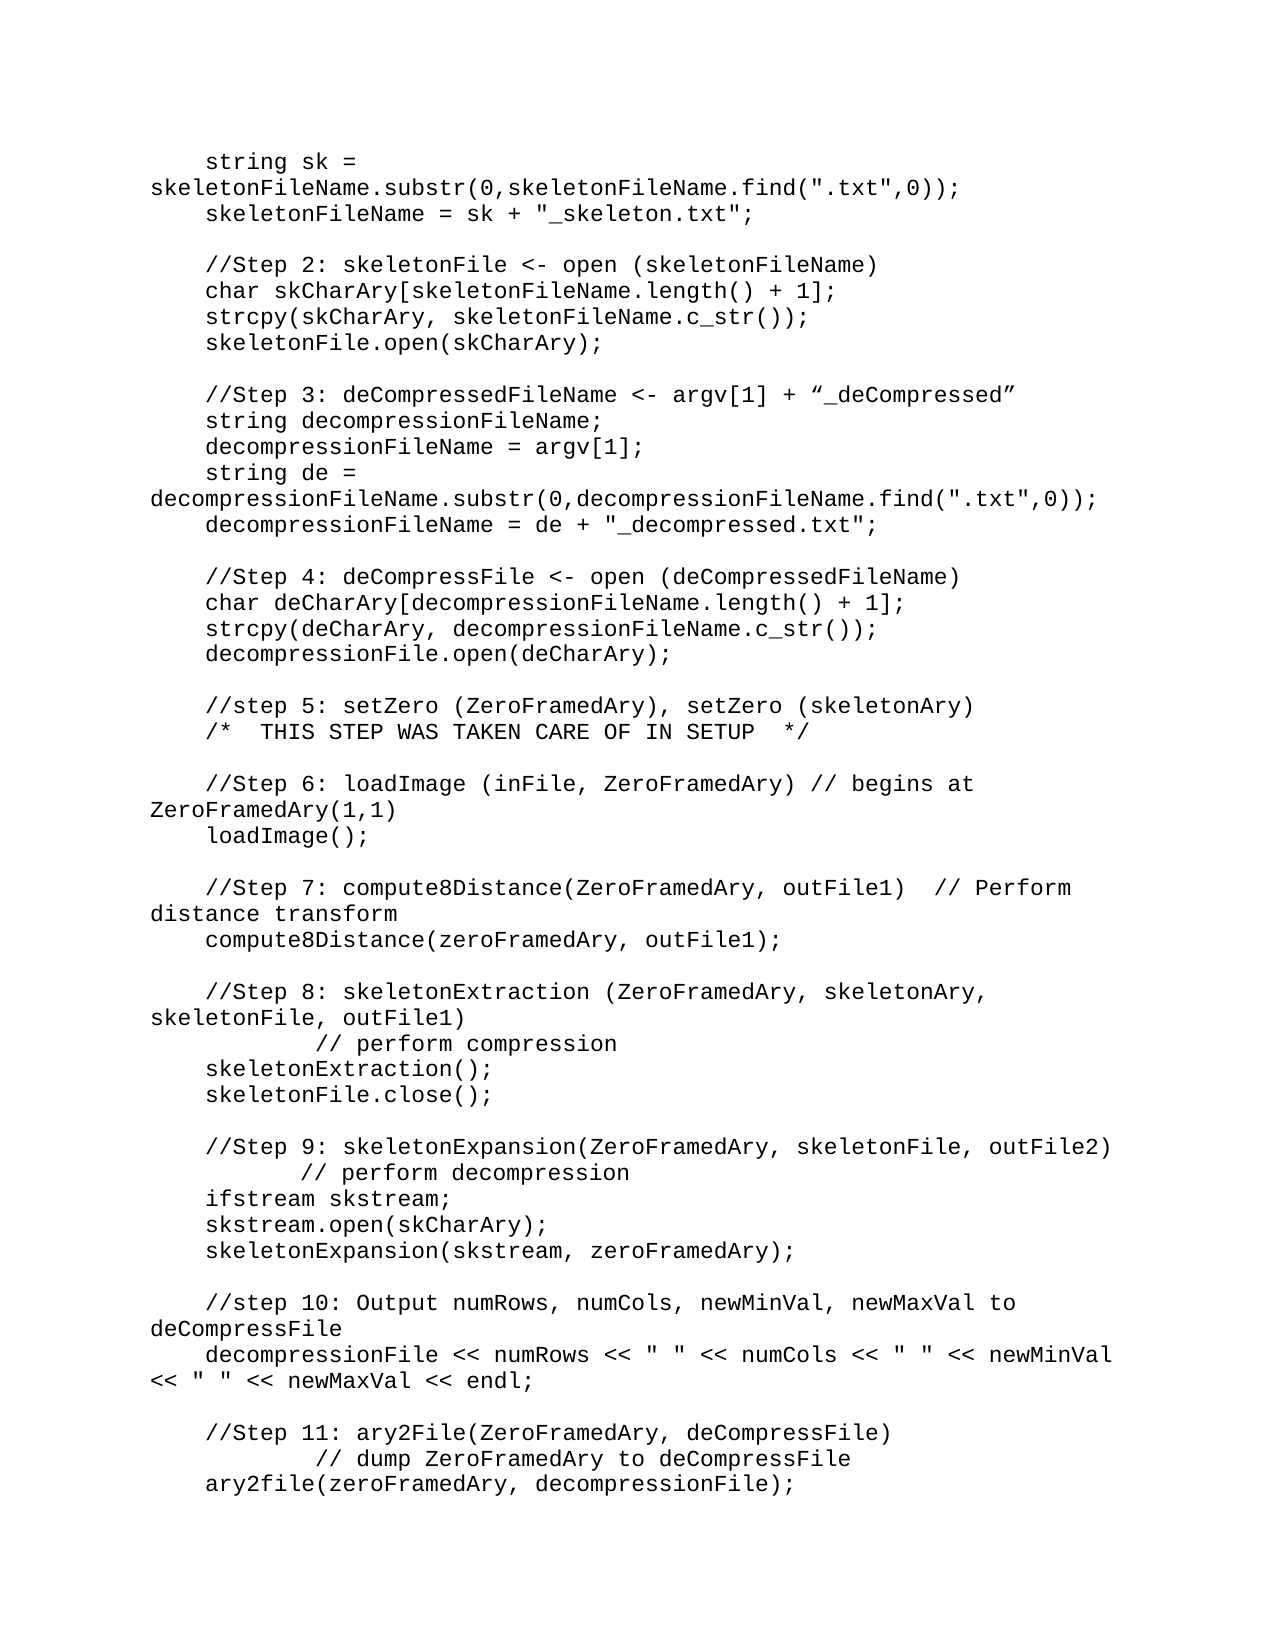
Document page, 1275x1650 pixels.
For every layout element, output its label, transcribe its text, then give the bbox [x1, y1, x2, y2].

text //Step 8: skeletonExtraction (ZeroFramedAry, skeletonAry, skeletonFile, outFile1) [150, 980, 1125, 1032]
text loadImage(); [150, 824, 1125, 850]
text //Step 3: deCompressedFileName <- argv[1] + “_deCompressed” [150, 383, 1125, 409]
text string decompressionFileName; [150, 409, 1125, 435]
text skeletonFile.close(); [150, 1084, 1125, 1110]
text ifstream skstream; [150, 1187, 1125, 1213]
text // perform decompression [150, 1162, 1125, 1187]
text decompressionFileName = argv[1]; [150, 435, 1125, 461]
text /* THIS STEP WAS TAKEN CARE OF IN SETUP */ [150, 721, 1125, 747]
text strcpy(skCharAry, skeletonFileName.c_str()); [150, 306, 1125, 332]
text //Step 9: skeletonExpansion(ZeroFramedAry, skeletonFile, outFile2) [150, 1136, 1125, 1162]
text strcpy(deCharAry, decompressionFileName.c_str()); [150, 617, 1125, 643]
text string de = decompressionFileName.substr(0,decompressionFileName.find(".txt",0)); [150, 461, 1125, 513]
text decompressionFile << numRows << " " << numCols << " " << newMinVal << " " << newMaxVal << endl; [150, 1343, 1125, 1395]
text //Step 7: compute8Distance(ZeroFramedAry, outFile1) // Perform distance transform [150, 876, 1125, 928]
text // dump ZeroFramedAry to deCompressFile [150, 1447, 1125, 1473]
text char deCharAry[decompressionFileName.length() + 1]; [150, 591, 1125, 617]
text compute8Distance(zeroFramedAry, outFile1); [150, 928, 1125, 954]
text //Step 2: skeletonFile <- open (skeletonFileName) [150, 254, 1125, 280]
text skeletonFileName = sk + "_skeleton.txt"; [150, 202, 1125, 228]
text //step 5: setZero (ZeroFramedAry), setZero (skeletonAry) [150, 695, 1125, 721]
text skstream.open(skCharAry); [150, 1213, 1125, 1239]
text //Step 11: ary2File(ZeroFramedAry, deCompressFile) [150, 1421, 1125, 1447]
text //Step 4: deCompressFile <- open (deCompressedFileName) [150, 565, 1125, 591]
text //step 10: Output numRows, numCols, newMinVal, newMaxVal to deCompressFile [150, 1291, 1125, 1343]
text skeletonFile.open(skCharAry); [150, 332, 1125, 357]
text decompressionFile.open(deCharAry); [150, 643, 1125, 669]
text skeletonExpansion(skstream, zeroFramedAry); [150, 1239, 1125, 1265]
text //Step 6: loadImage (inFile, ZeroFramedAry) // begins at ZeroFramedAry(1,1) [150, 772, 1125, 824]
text ary2file(zeroFramedAry, decompressionFile); [150, 1473, 1125, 1499]
text string sk = skeletonFileName.substr(0,skeletonFileName.find(".txt",0)); [150, 150, 1125, 202]
text // perform compression [150, 1032, 1125, 1058]
text skeletonExtraction(); [150, 1058, 1125, 1084]
text char skCharAry[skeletonFileName.length() + 1]; [150, 280, 1125, 306]
text decompressionFileName = de + "_decompressed.txt"; [150, 513, 1125, 539]
